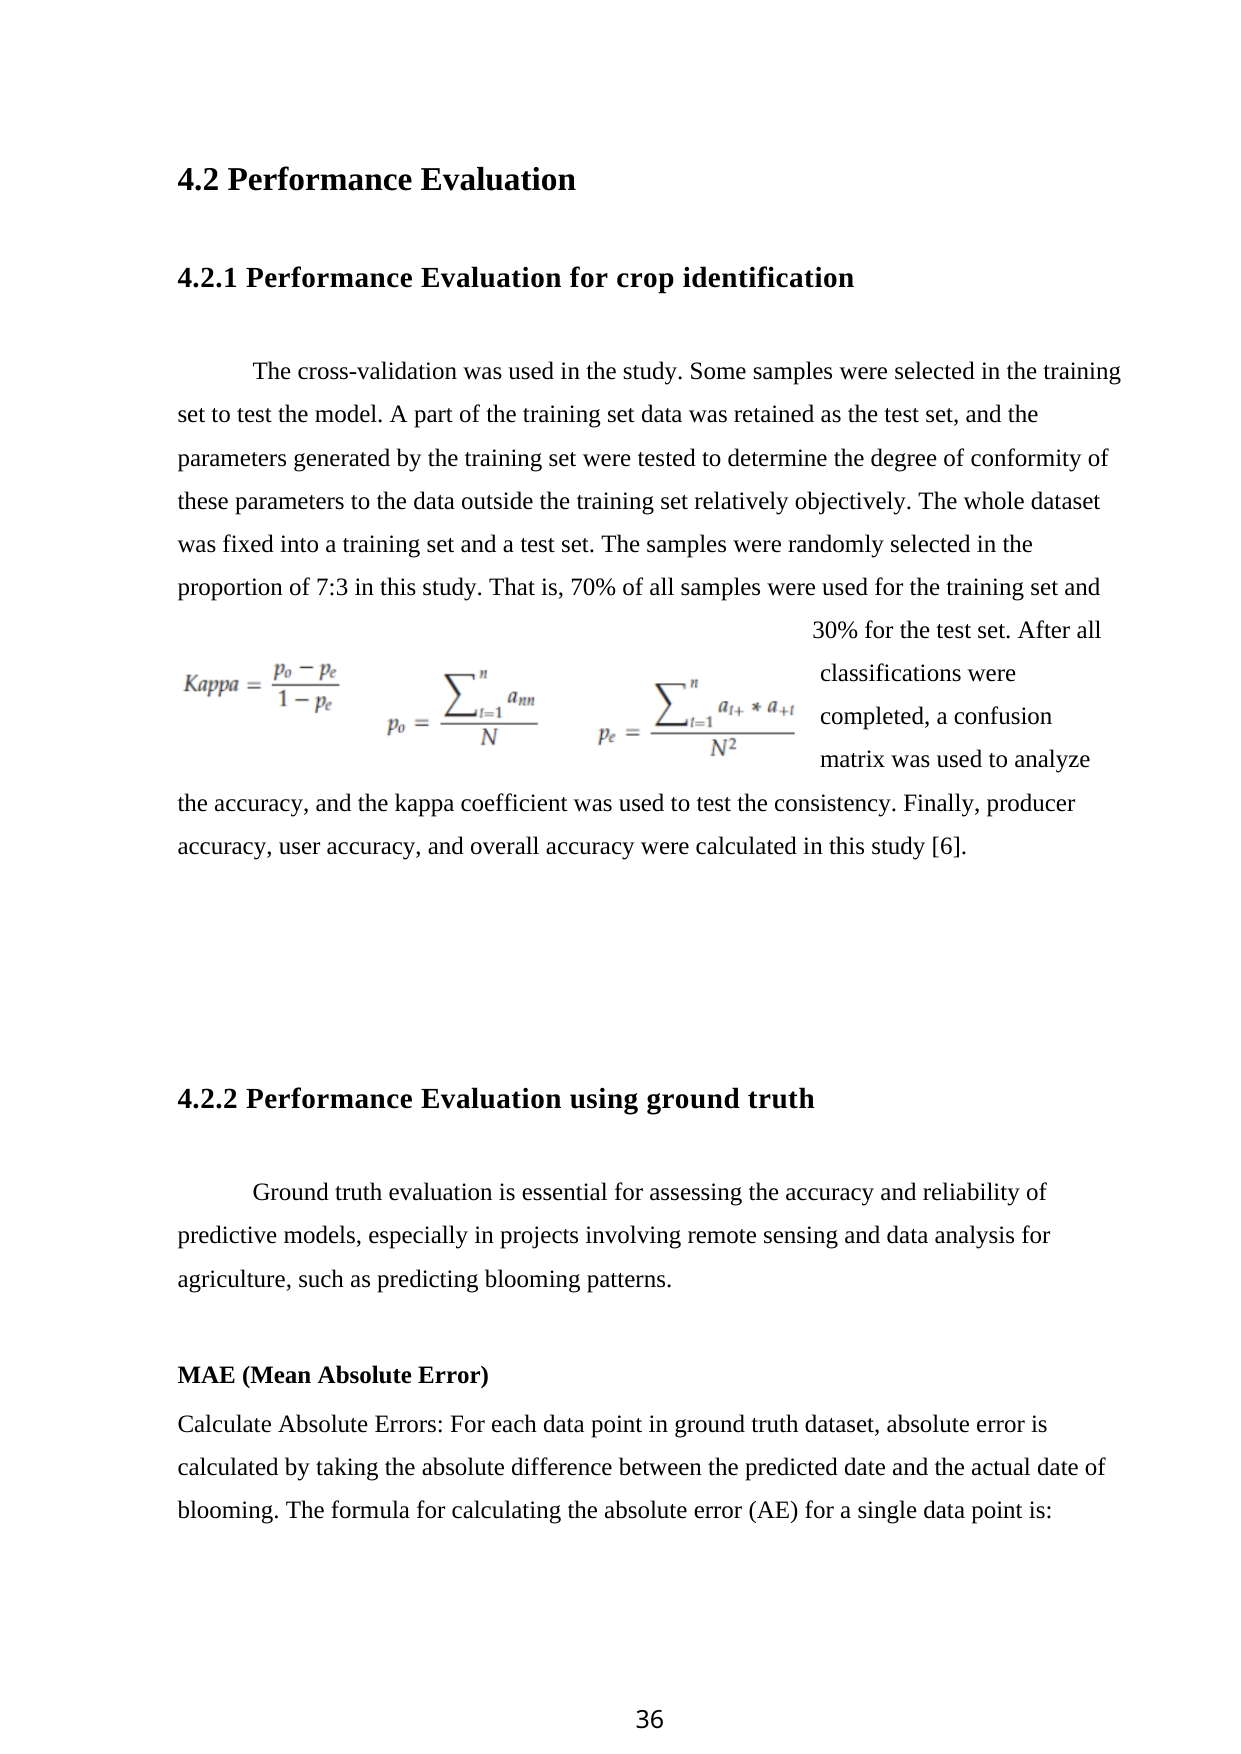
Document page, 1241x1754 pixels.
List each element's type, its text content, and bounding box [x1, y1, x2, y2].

subtitle 4.2.2 Performance Evaluation using ground truth [177, 1081, 1122, 1115]
text MAE (Mean Absolute Error) [177, 1360, 1122, 1389]
picture [176, 649, 341, 735]
picture [372, 661, 542, 754]
subtitle 4.2 Performance Evaluation [177, 159, 1122, 198]
text Ground truth evaluation is essential for assessing the accuracy and reliability of predictive models, especially in projects involving remote sensing and data analysis for agriculture, such as predicting blooming patterns. [177, 1177, 1122, 1292]
subtitle 4.2.1 Performance Evaluation for crop identification [177, 260, 1122, 294]
text The cross-validation was used in the study. Some samples were selected in the training set to test the model. A part of the training set data was retained as the test set, and the parameters generated by the training set were tested to determine the degree of conformity of these parameters to the data outside the training set relatively objectively. The whole dataset was fixed into a training set and a test set. The samples were randomly selected in the proportion of 7:3 in this study. That is, 70% of all samples were used for the training set and 30% for the test set. After all classifications were completed, a confusion matrix was used to analyze the accuracy, and the kappa coefficient was used to test the consistency. Finally, producer accuracy, user accuracy, and overall accuracy were calculated in this study [6]. [177, 356, 1122, 859]
text Calculate Absolute Errors: For each data point in ground truth dataset, absolute error is calculated by taking the absolute difference between the predicted date and the actual date of blooming. The formula for calculating the absolute error (AE) for a single data point is: [177, 1409, 1122, 1524]
